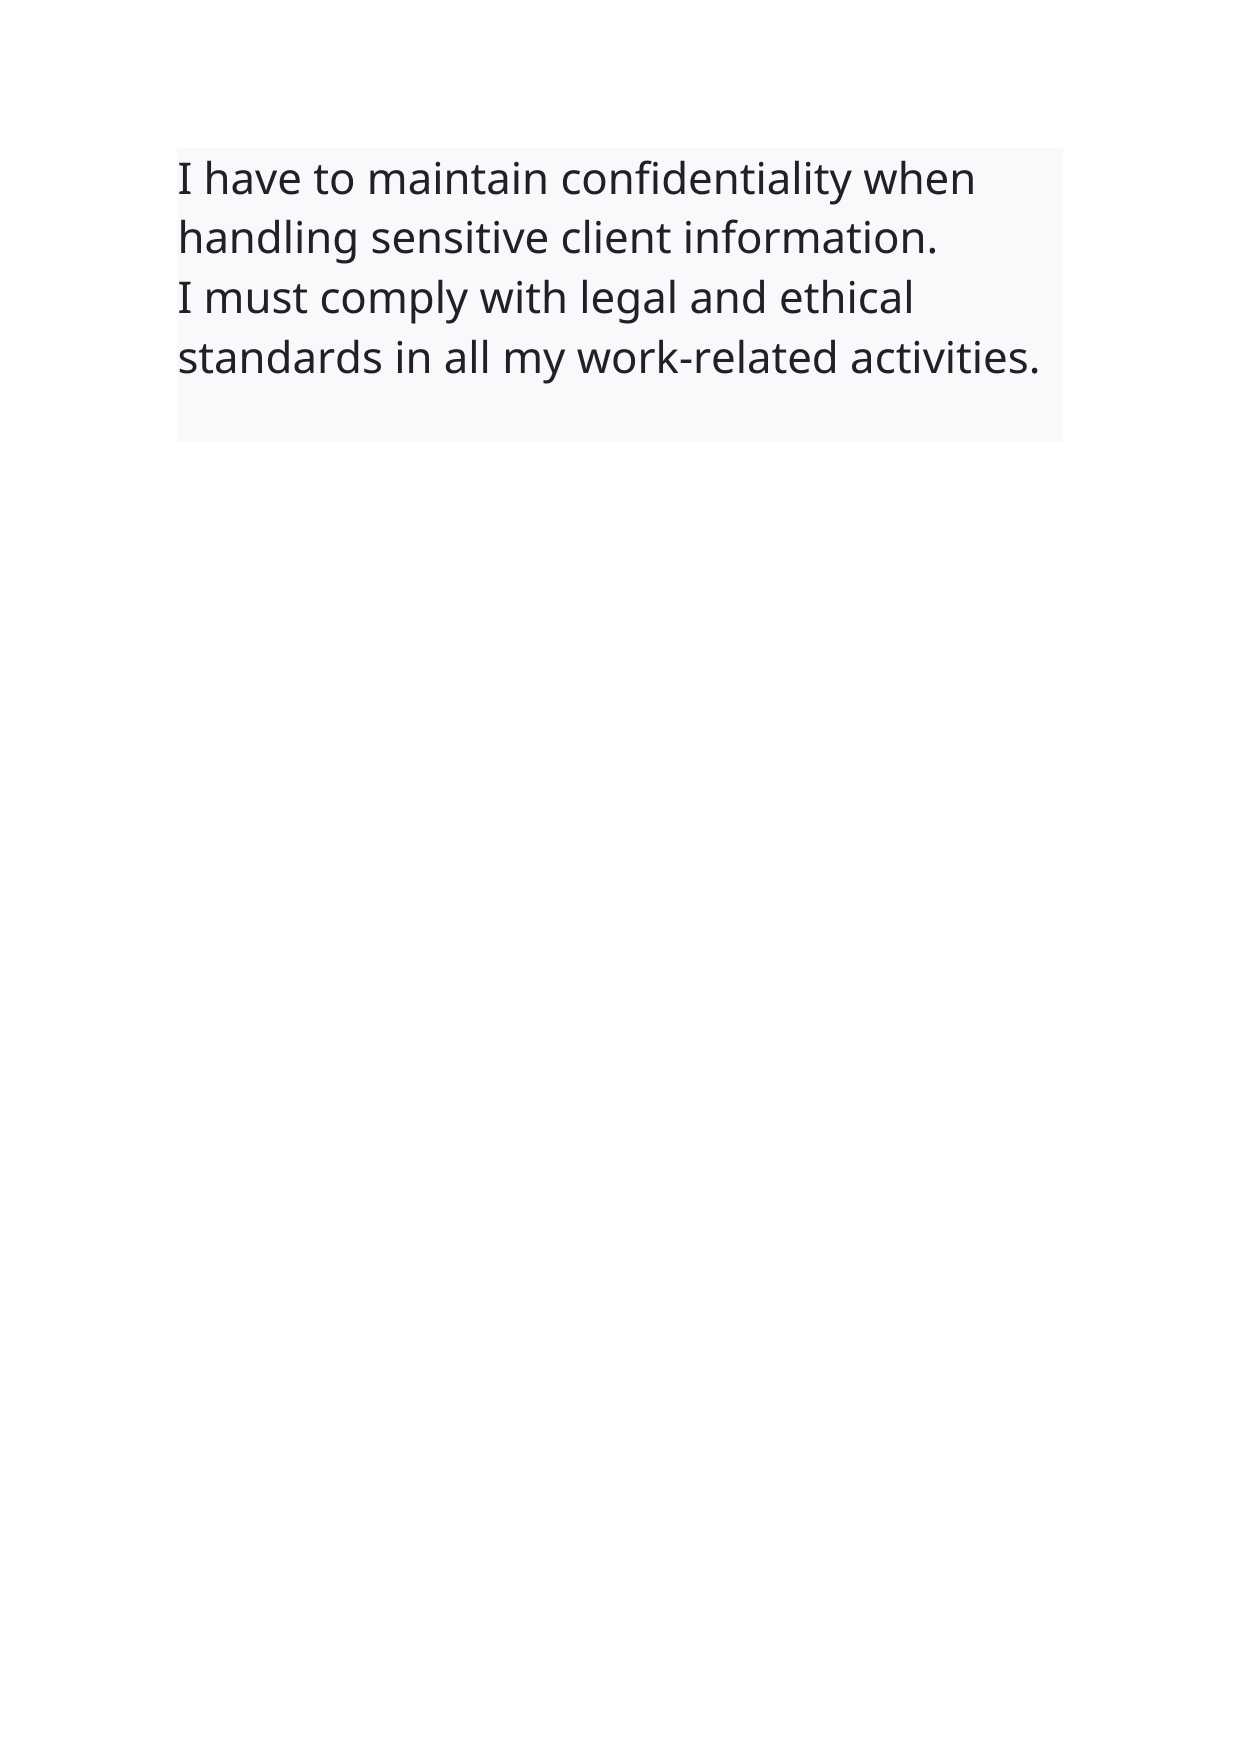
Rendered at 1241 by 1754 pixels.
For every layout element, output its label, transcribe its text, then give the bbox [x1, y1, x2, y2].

text I must comply with legal and ethical standards in all my work-related activities. [177, 267, 1063, 386]
text I have to maintain confidentiality when handling sensitive client information. [177, 148, 1063, 267]
